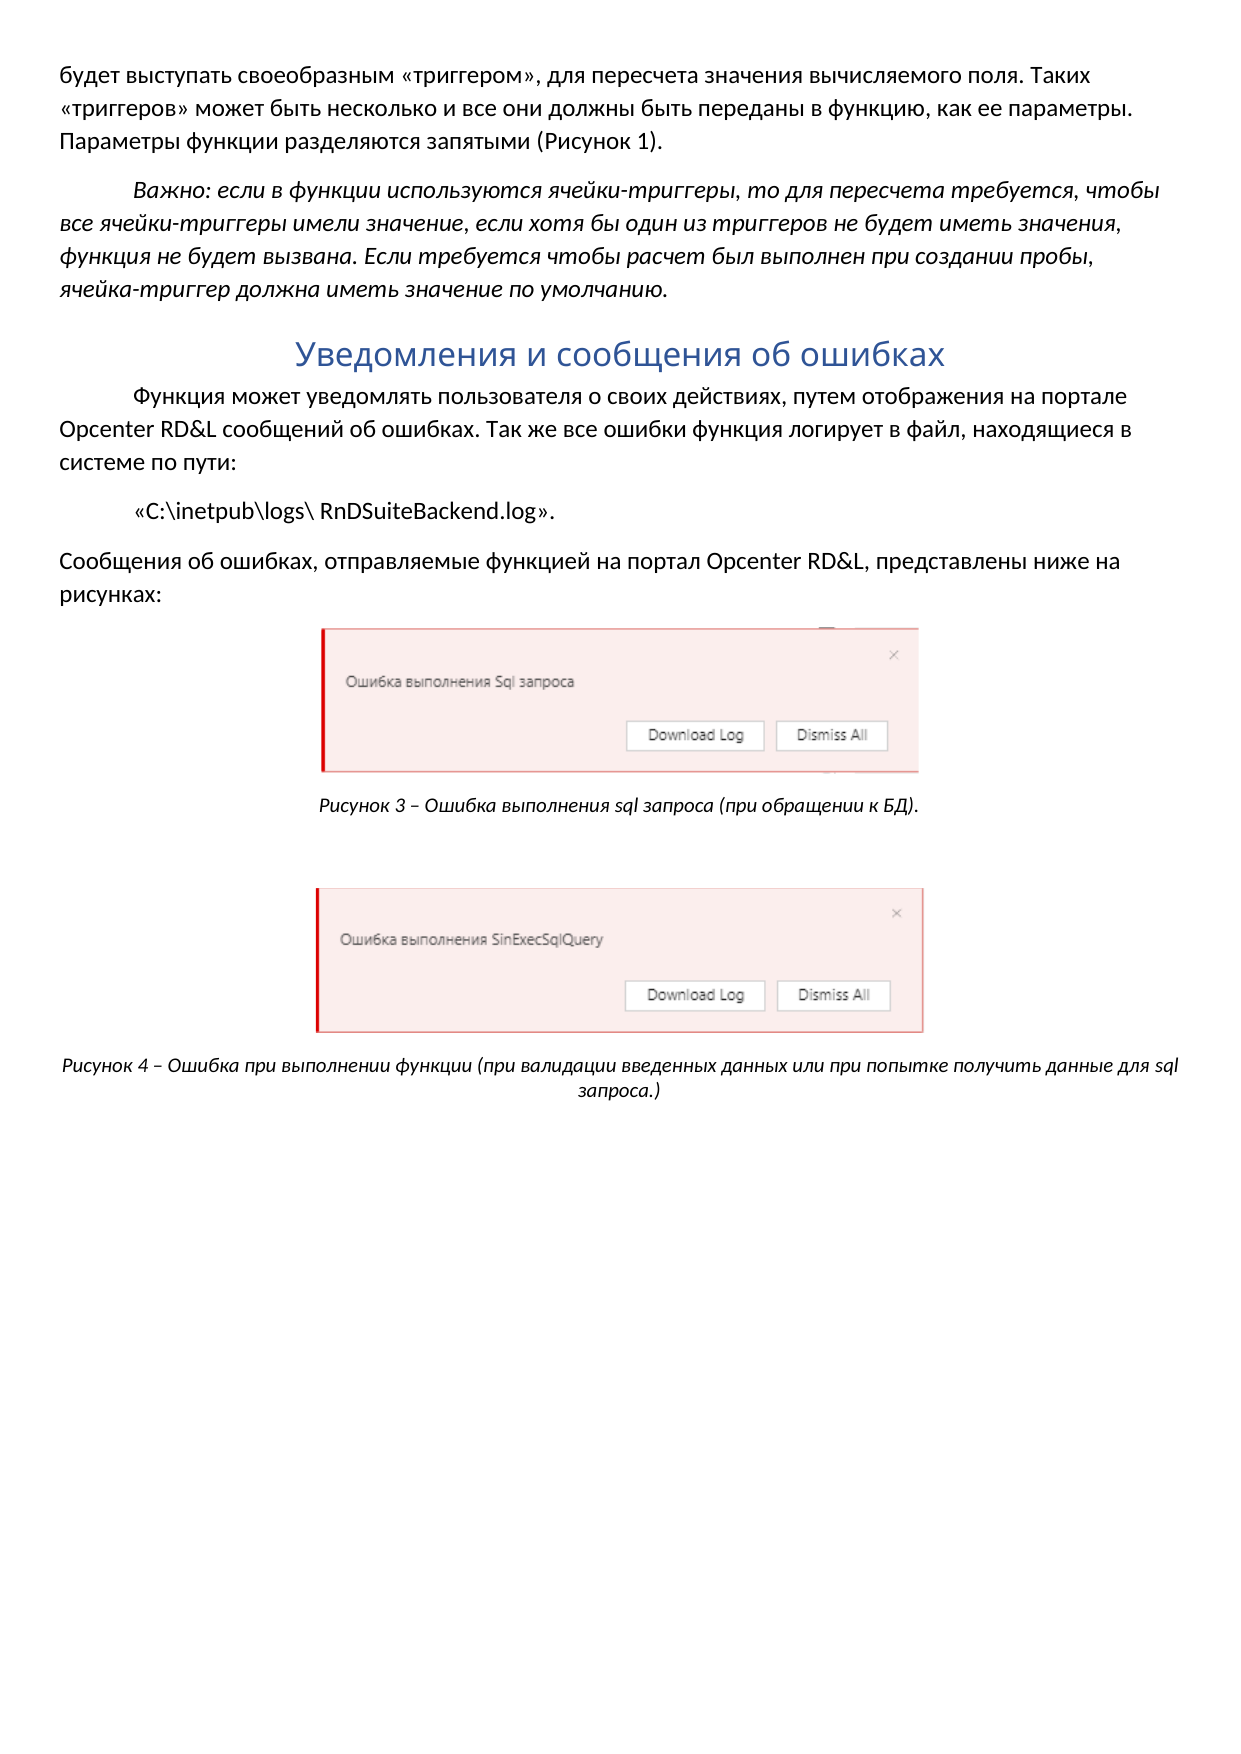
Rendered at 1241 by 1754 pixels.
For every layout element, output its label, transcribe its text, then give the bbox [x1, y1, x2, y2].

subtitle Уведомления и сообщения об ошибках [59, 331, 1181, 377]
picture [315, 888, 925, 1033]
text Рисунок 3 – Ошибка выполнения sql запроса (при обращении к БД). [59, 792, 1181, 818]
text Функция может уведомлять пользователя о своих действиях, путем отображения на портале Opcenter RD&L сообщений об ошибках. Так же все ошибки функция логирует в файл, находящиеся в системе по пути: [59, 380, 1181, 476]
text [59, 59, 1181, 155]
text Сообщения об ошибках, отправляемые функцией на портал Opcenter RD&L, представлены ниже на рисунках: [59, 545, 1181, 608]
text «C:\inetpub\logs\ RnDSuiteBackend.log». [59, 496, 1181, 526]
text Рисунок 4 – Ошибка при выполнении функции (при валидации введенных данных или при попытке получить данные для sql запроса.) [59, 1052, 1181, 1103]
picture [321, 627, 919, 774]
text Важно: если в функции используются ячейки-триггеры, то для пересчета требуется, чтобы все ячейки-триггеры имели значение, если хотя бы один из триггеров не будет иметь значения, функция не будет вызвана. Если требуется чтобы расчет был выполнен при создании пробы, ячейка-триггер должна иметь значение по умолчанию. [59, 174, 1181, 304]
